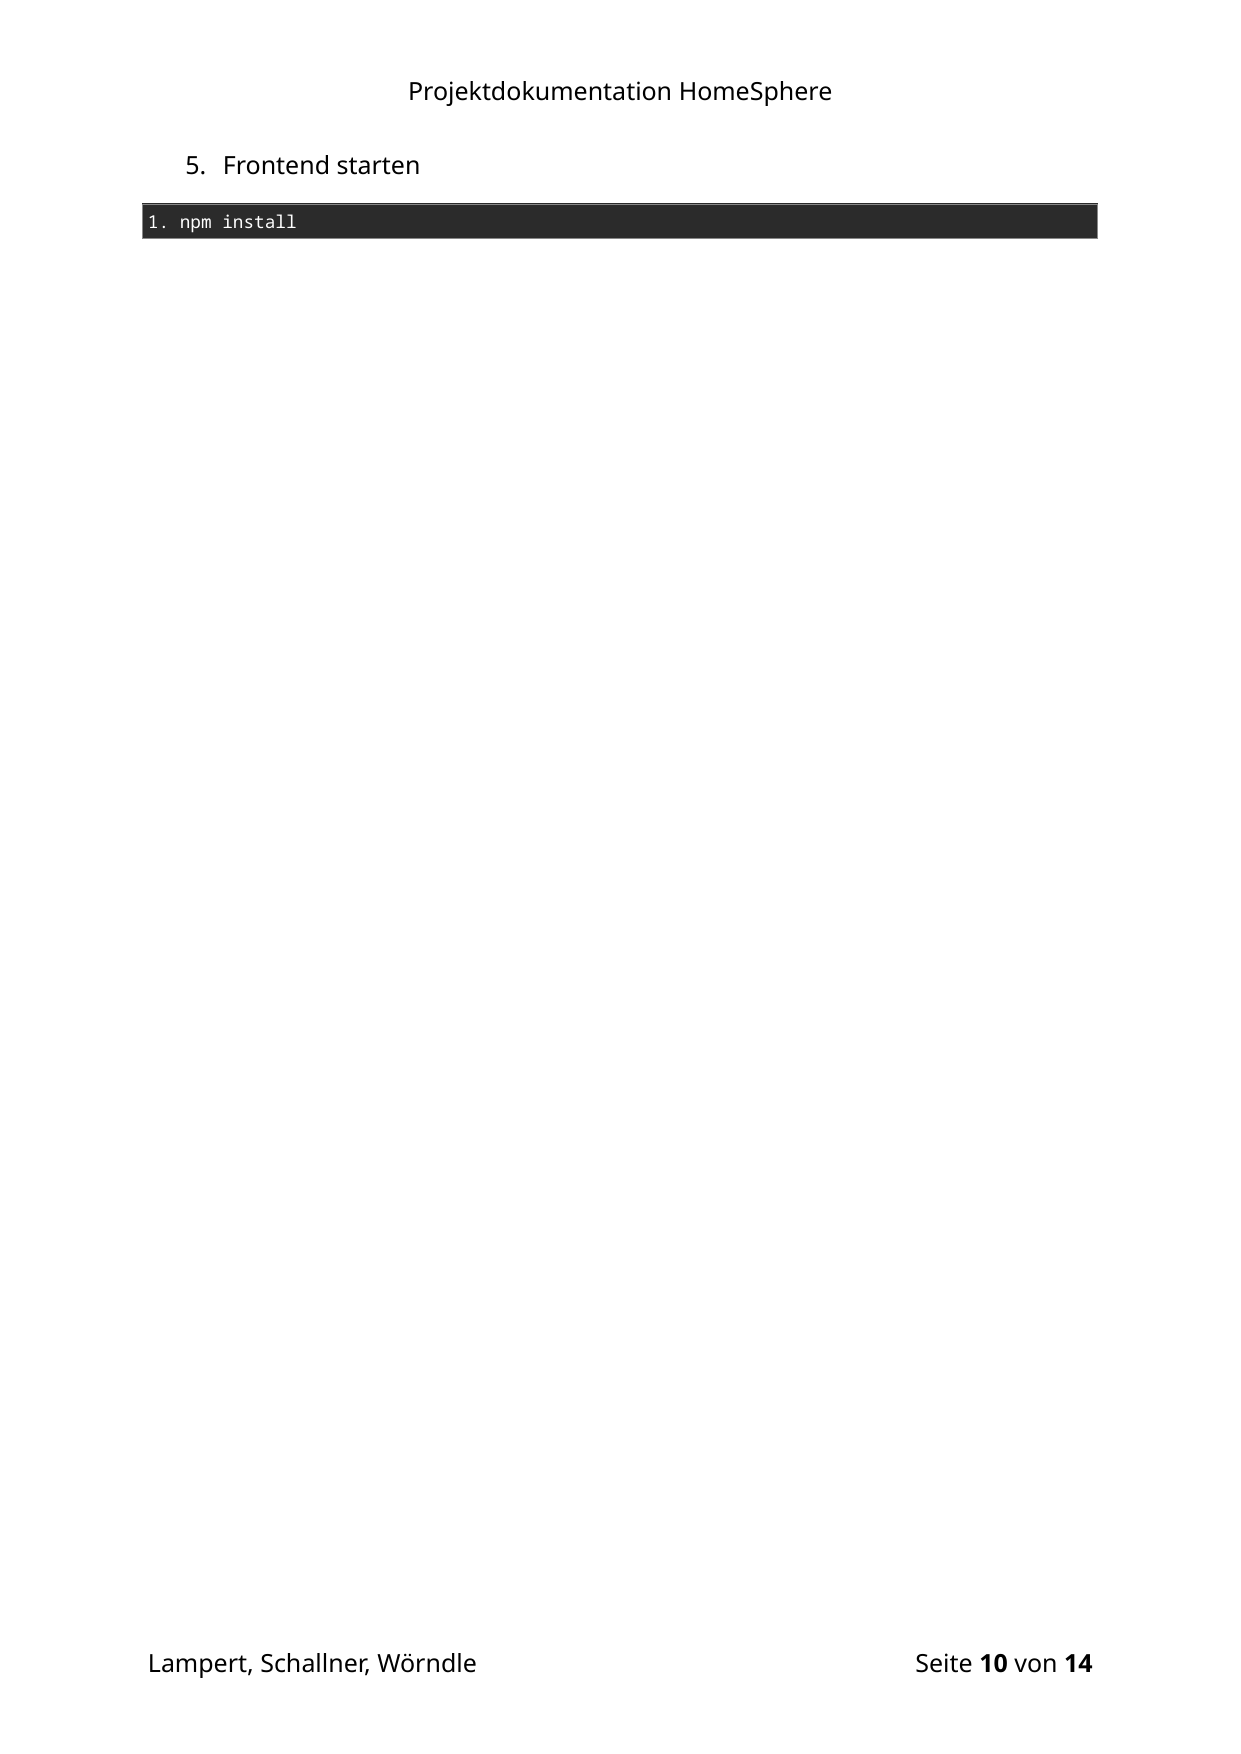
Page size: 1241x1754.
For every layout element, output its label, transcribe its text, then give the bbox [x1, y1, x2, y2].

text 1. npm install [143, 205, 1097, 238]
list Frontend starten [185, 148, 1093, 182]
